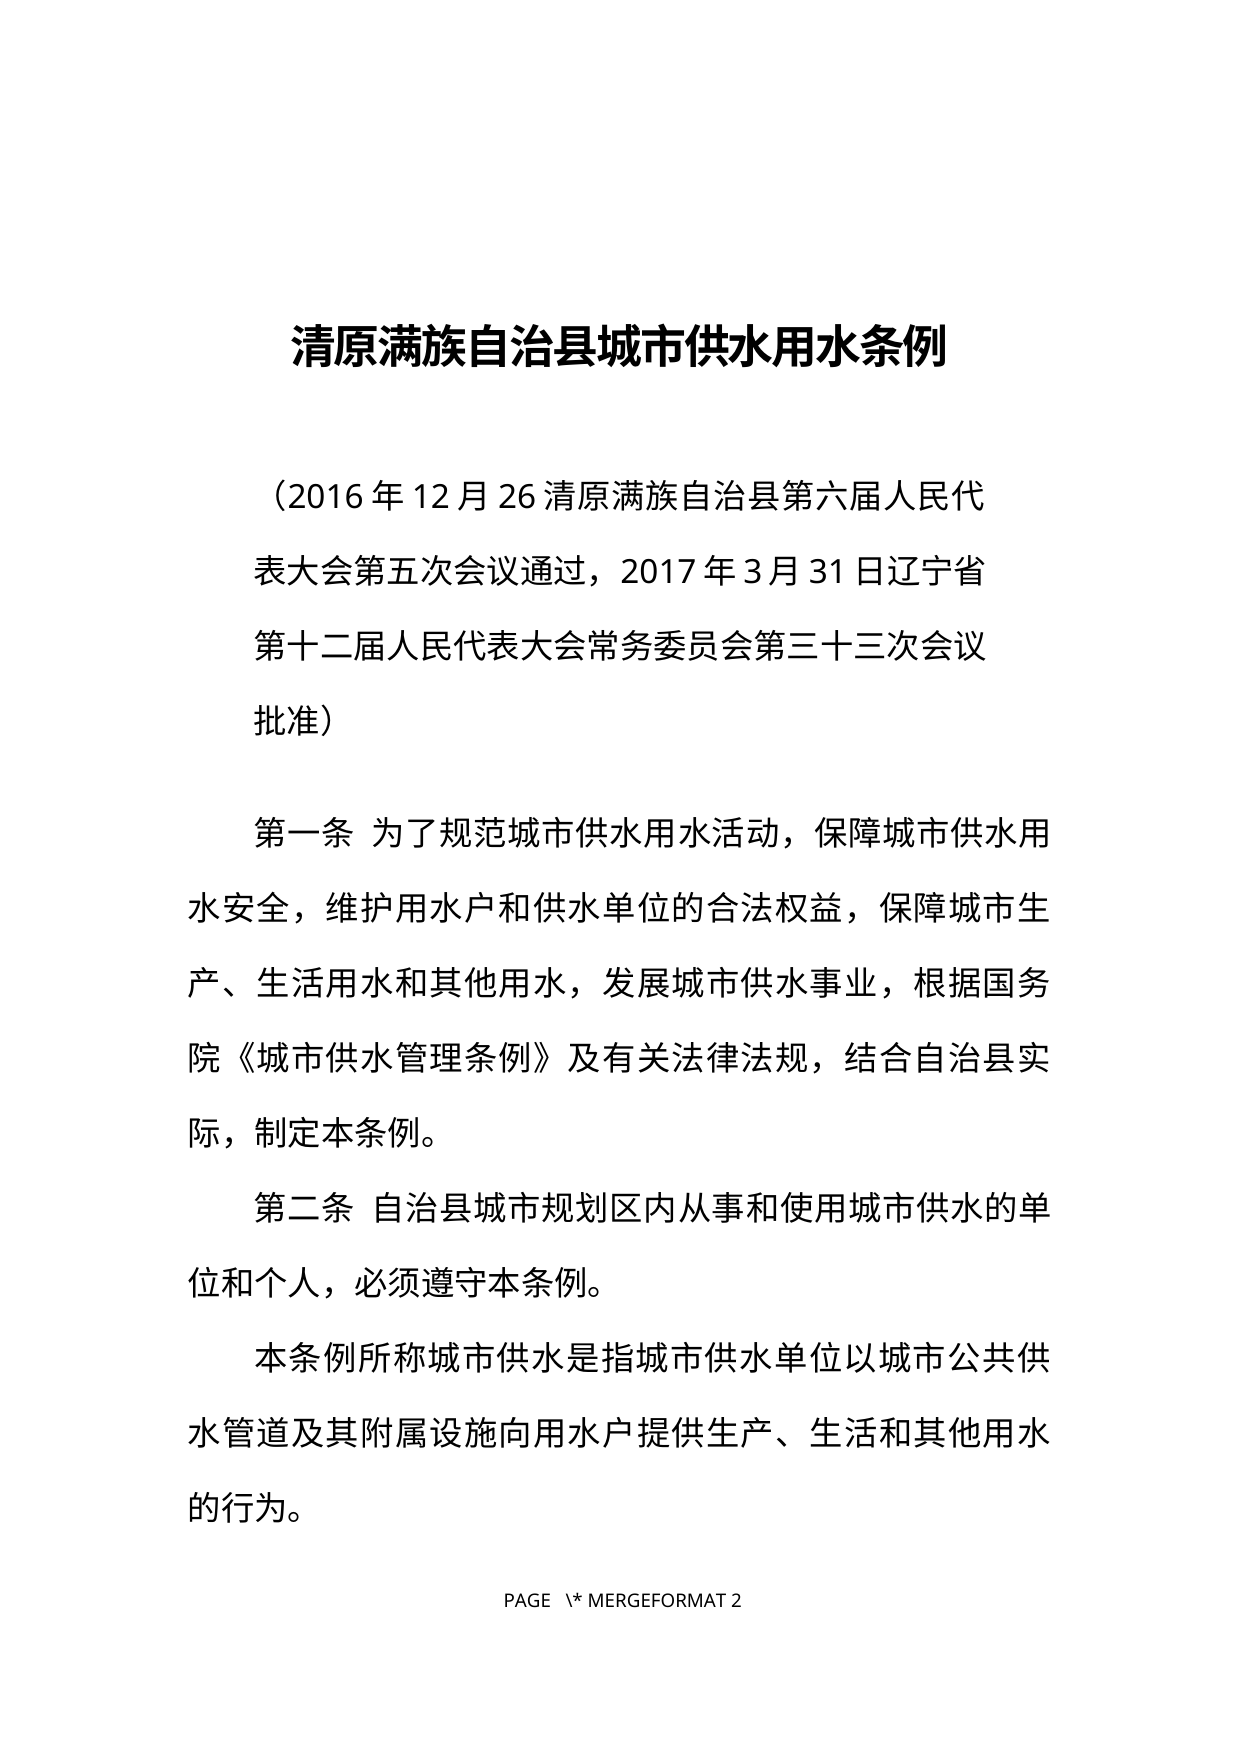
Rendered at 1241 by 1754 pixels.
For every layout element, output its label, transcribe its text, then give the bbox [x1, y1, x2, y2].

text （2016年12月26清原满族自治县第六届人民代表大会第五次会议通过，2017年3月31日辽宁省第十二届人民代表大会常务委员会第三十三次会议批准） [253, 456, 987, 756]
text 本条例所称城市供水是指城市供水单位以城市公共供水管道及其附属设施向用水户提供生产、生活和其他用水的行为。 [187, 1319, 1053, 1544]
text 第二条 自治县城市规划区内从事和使用城市供水的单位和个人，必须遵守本条例。 [187, 1169, 1053, 1319]
text 第一条 为了规范城市供水用水活动，保障城市供水用水安全，维护用水户和供水单位的合法权益，保障城市生产、生活用水和其他用水，发展城市供水事业，根据国务院《城市供水管理条例》及有关法律法规，结合自治县实际，制定本条例。 [187, 794, 1053, 1169]
text 清原满族自治县城市供水用水条例 [187, 306, 1053, 381]
